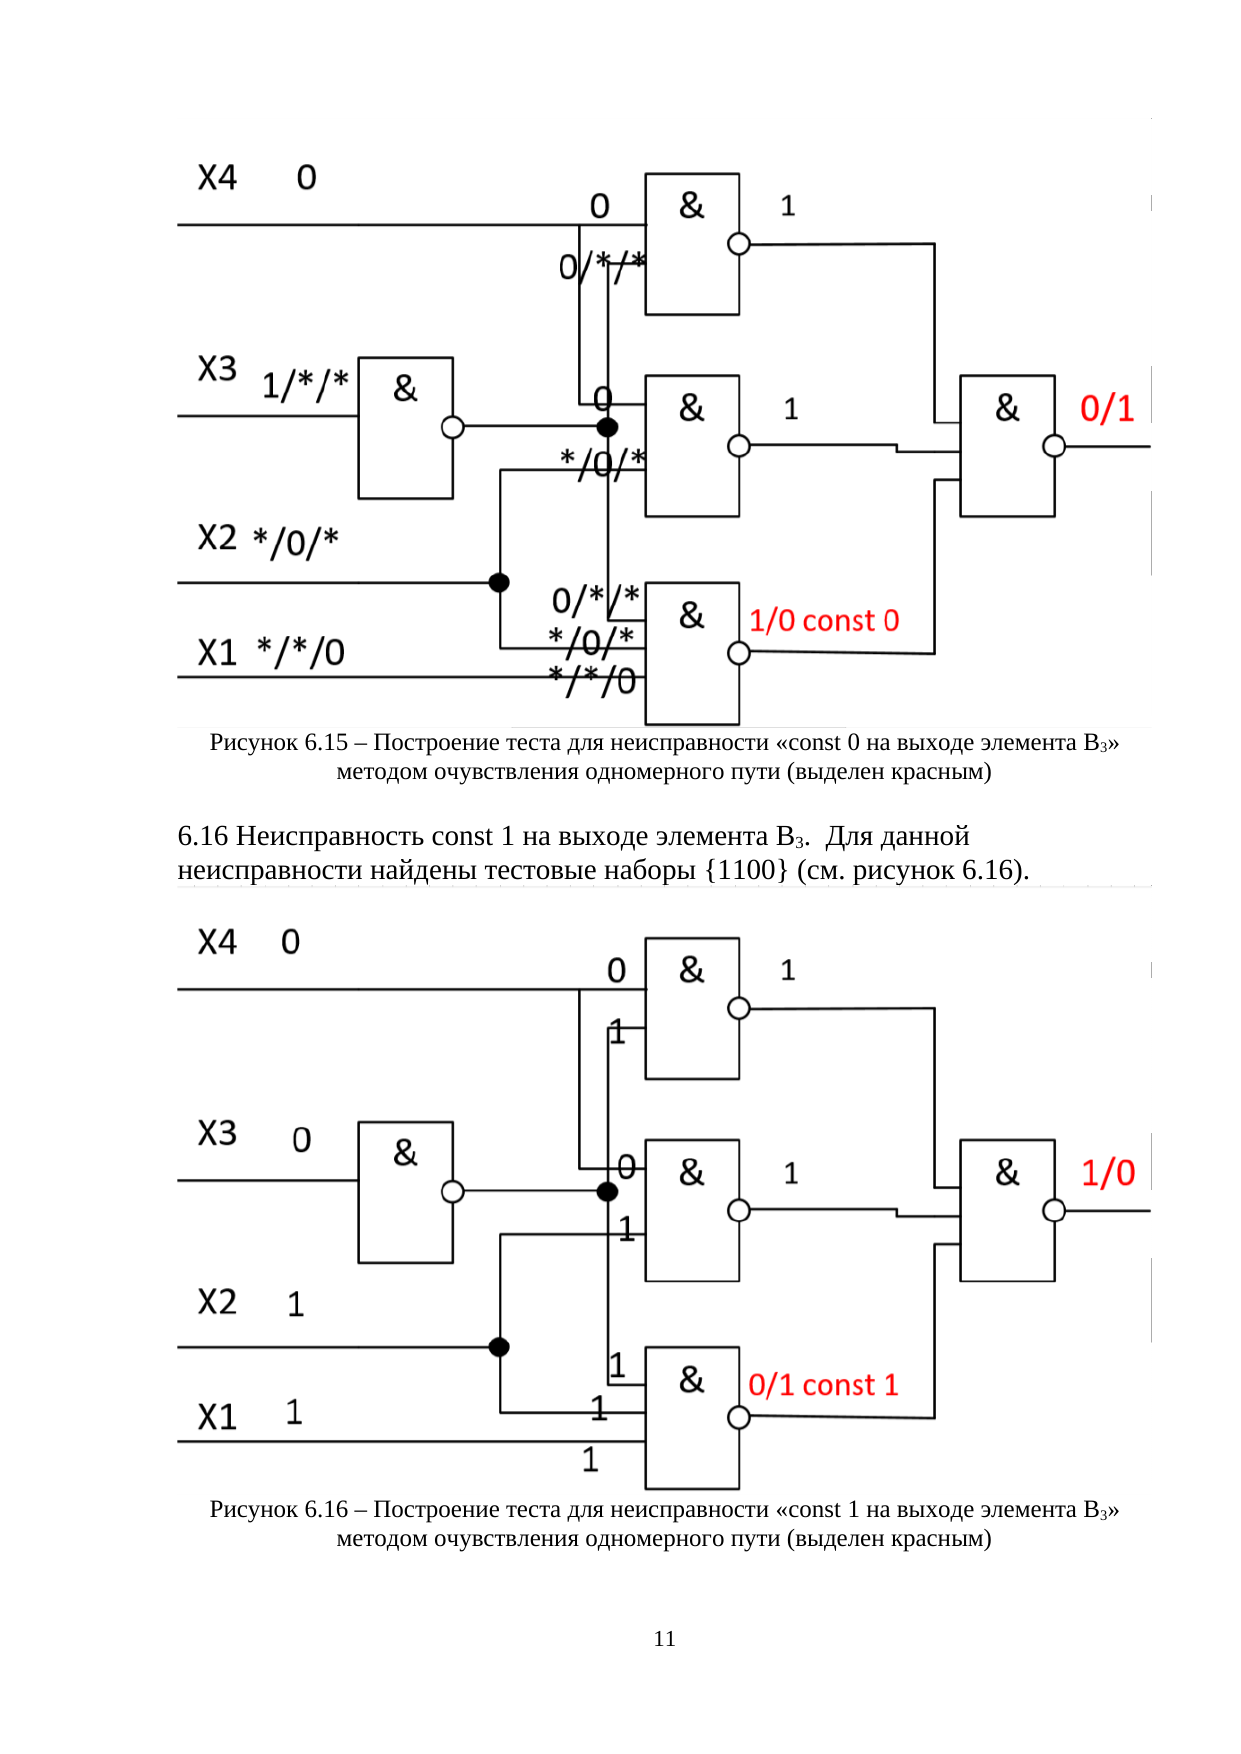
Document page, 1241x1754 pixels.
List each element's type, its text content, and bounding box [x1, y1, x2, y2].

picture [177, 885, 1152, 1495]
picture [177, 118, 1152, 728]
text 6.16 Неисправность const 1 на выходе элемента В3. Для данной неисправности найдены тестовые наборы {1100} (см. рисунок 6.16). [177, 818, 1152, 885]
text Рисунок 6.15 – Построение теста для неисправности «const 0 на выходе элемента В3» методом очувствления одномерного пути (выделен красным) [177, 728, 1152, 785]
text Рисунок 6.16 – Построение теста для неисправности «const 1 на выходе элемента В3» методом очувствления одномерного пути (выделен красным) [177, 1495, 1152, 1552]
